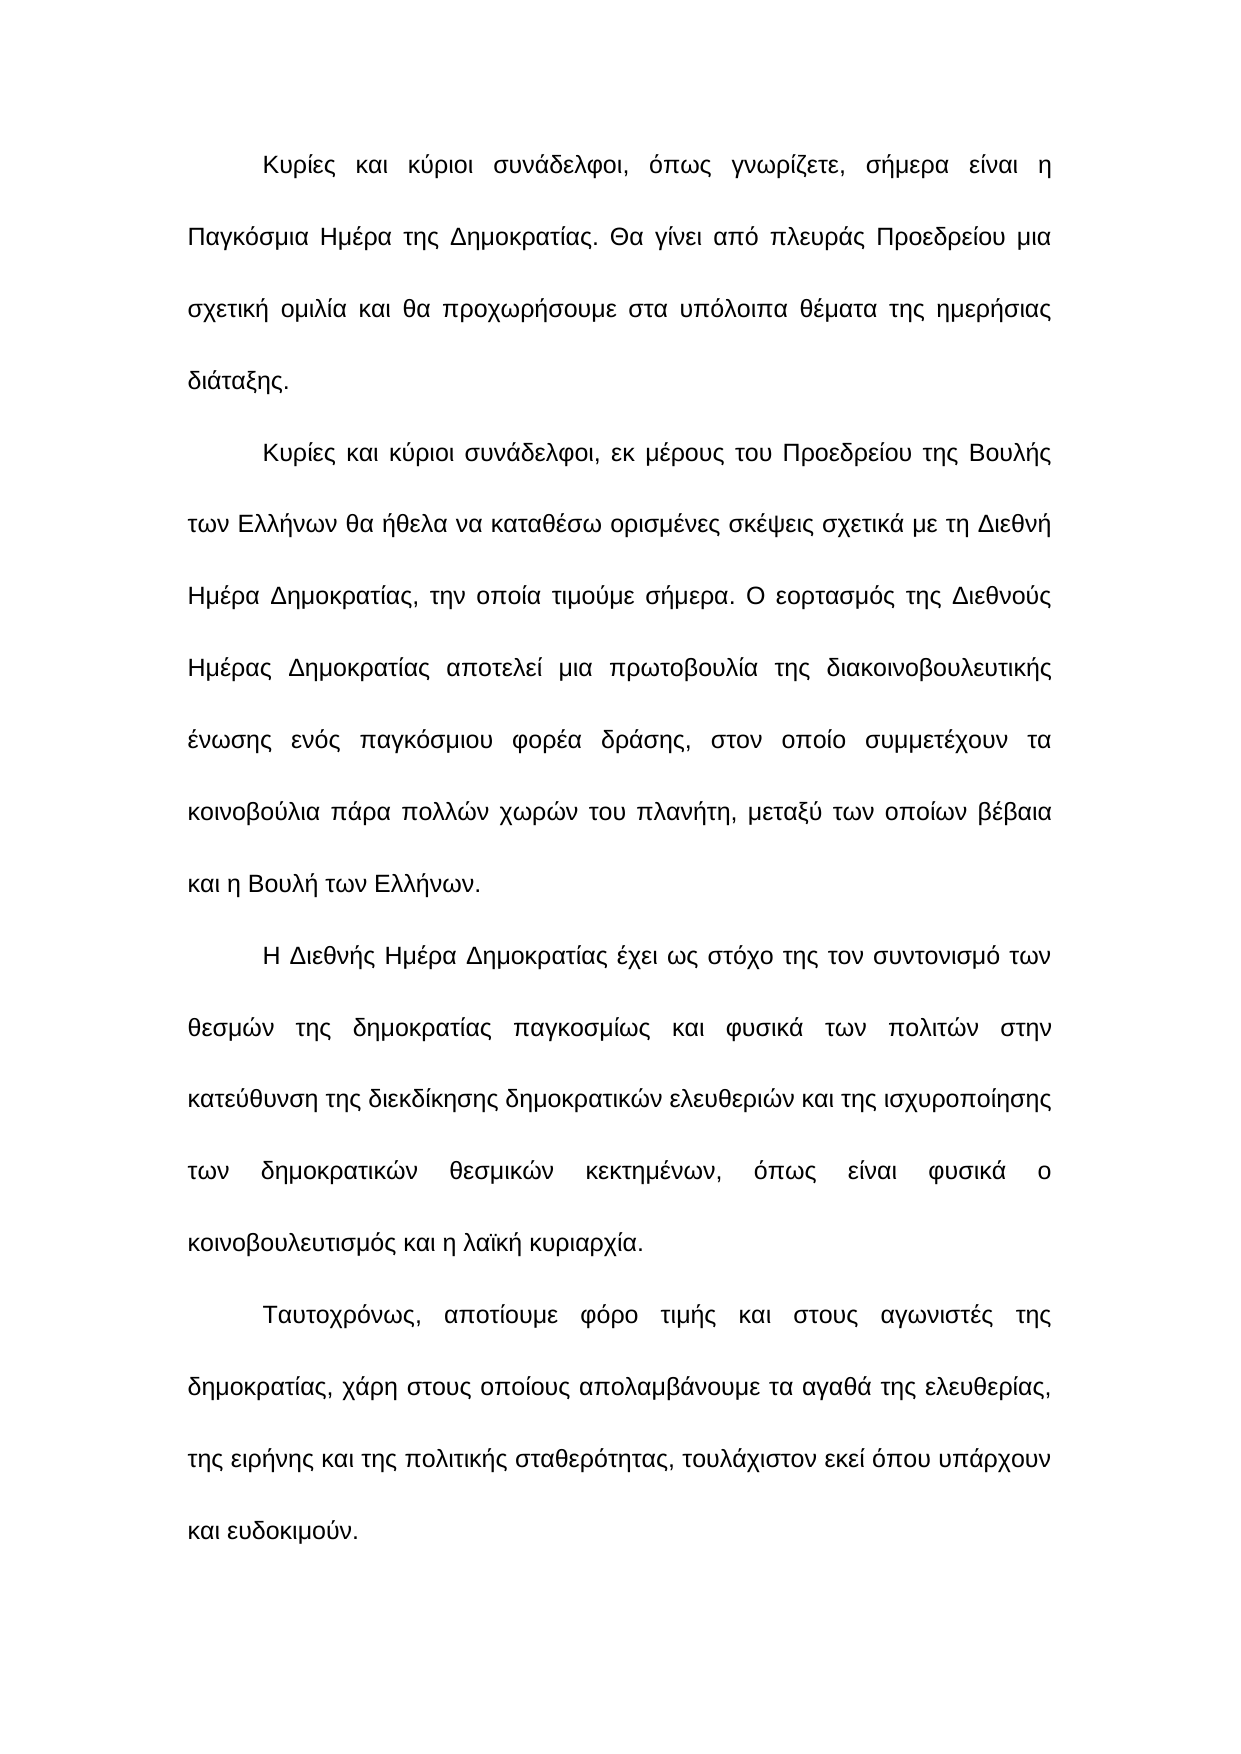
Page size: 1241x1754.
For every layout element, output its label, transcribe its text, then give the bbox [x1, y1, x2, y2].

text Κυρίες και κύριοι συνάδελφοι, εκ μέρους του Προεδρείου της Βουλής των Ελλήνων θα ήθελα να καταθέσω ορισμένες σκέψεις σχετικά με τη Διεθνή Ημέρα Δημοκρατίας, την οποία τιμούμε σήμερα. Ο εορτασμός της Διεθνούς Ημέρας Δημοκρατίας αποτελεί μια πρωτοβουλία της διακοινοβουλευτικής ένωσης ενός παγκόσμιου φορέα δράσης, στον οποίο συμμετέχουν τα κοινοβούλια πάρα πολλών χωρών του πλανήτη, μεταξύ των οποίων βέβαια και η Βουλή των Ελλήνων. [187, 437, 1053, 897]
text Η Διεθνής Ημέρα Δημοκρατίας έχει ως στόχο της τον συντονισμό των θεσμών της δημοκρατίας παγκοσμίως και φυσικά των πολιτών στην κατεύθυνση της διεκδίκησης δημοκρατικών ελευθεριών και της ισχυροποίησης των δημοκρατικών θεσμικών κεκτημένων, όπως είναι φυσικά ο κοινοβουλευτισμός και η λαϊκή κυριαρχία. [187, 941, 1053, 1257]
text Κυρίες και κύριοι συνάδελφοι, όπως γνωρίζετε, σήμερα είναι η Παγκόσμια Ημέρα της Δημοκρατίας. Θα γίνει από πλευράς Προεδρείου μια σχετική ομιλία και θα προχωρήσουμε στα υπόλοιπα θέματα της ημερήσιας διάταξης. [187, 150, 1053, 394]
text Ταυτοχρόνως, αποτίουμε φόρο τιμής και στους αγωνιστές της δημοκρατίας, χάρη στους οποίους απολαμβάνουμε τα αγαθά της ελευθερίας, της ειρήνης και της πολιτικής σταθερότητας, τουλάχιστον εκεί όπου υπάρχουν και ευδοκιμούν. [187, 1300, 1053, 1544]
